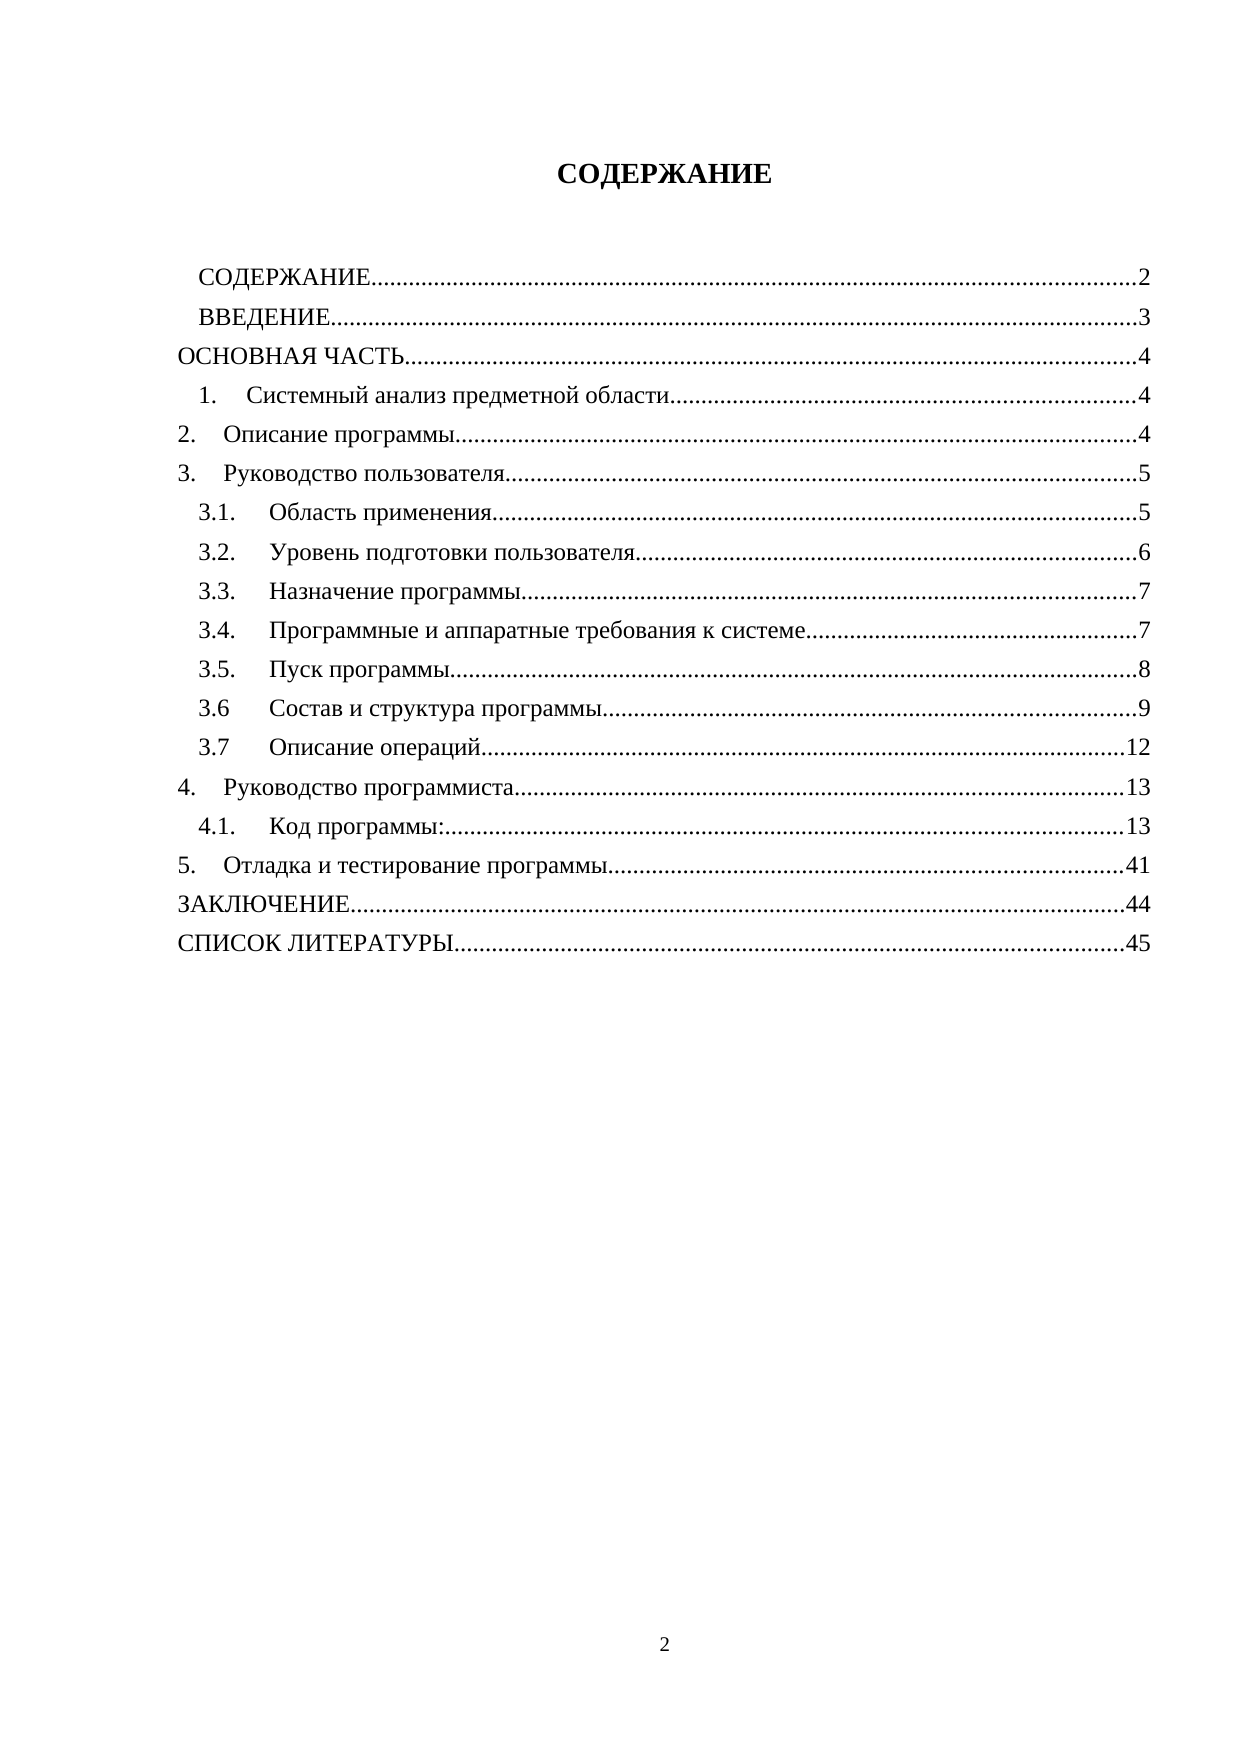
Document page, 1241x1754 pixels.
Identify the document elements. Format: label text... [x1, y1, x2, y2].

subtitle СОДЕРЖАНИЕ [177, 156, 1152, 189]
